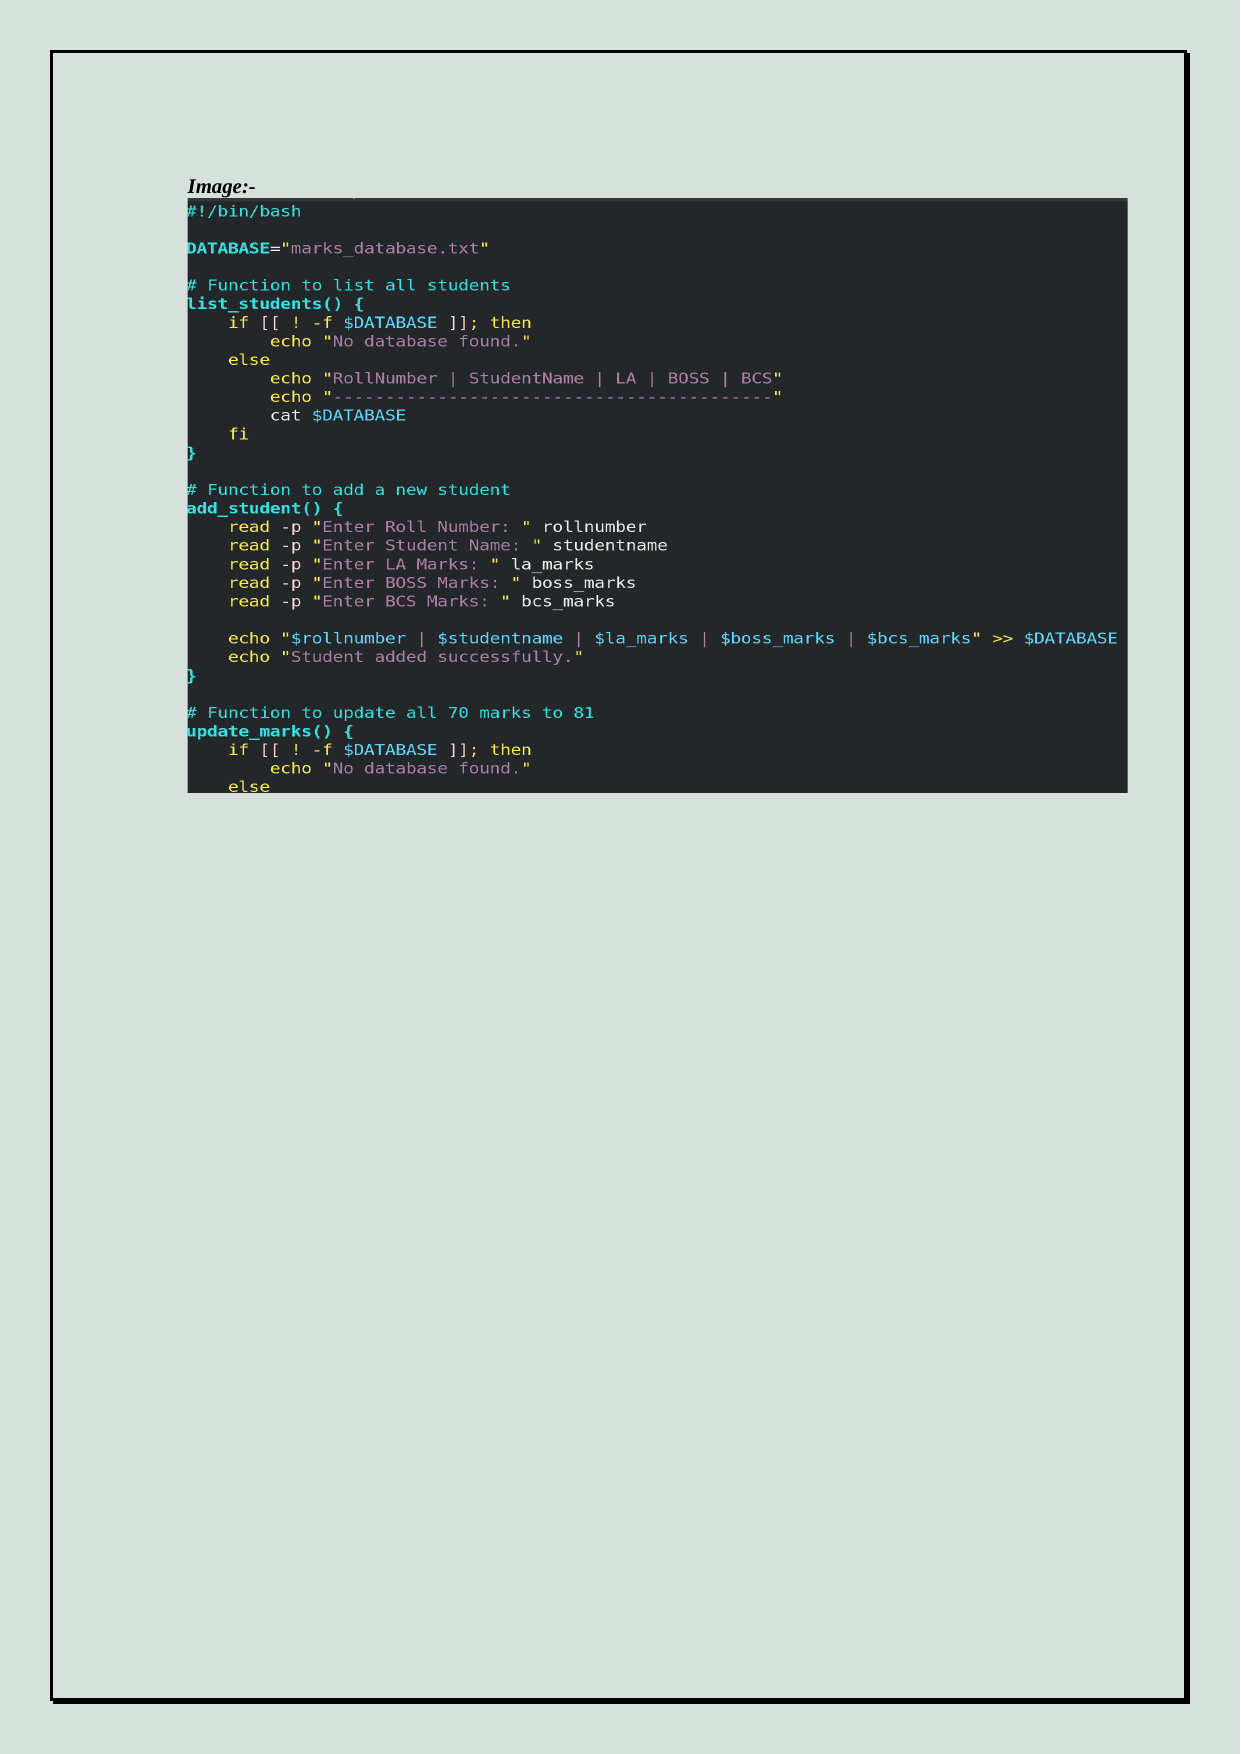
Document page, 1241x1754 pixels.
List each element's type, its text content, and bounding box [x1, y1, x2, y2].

text Image:- [187, 174, 1087, 198]
picture [187, 198, 1128, 793]
